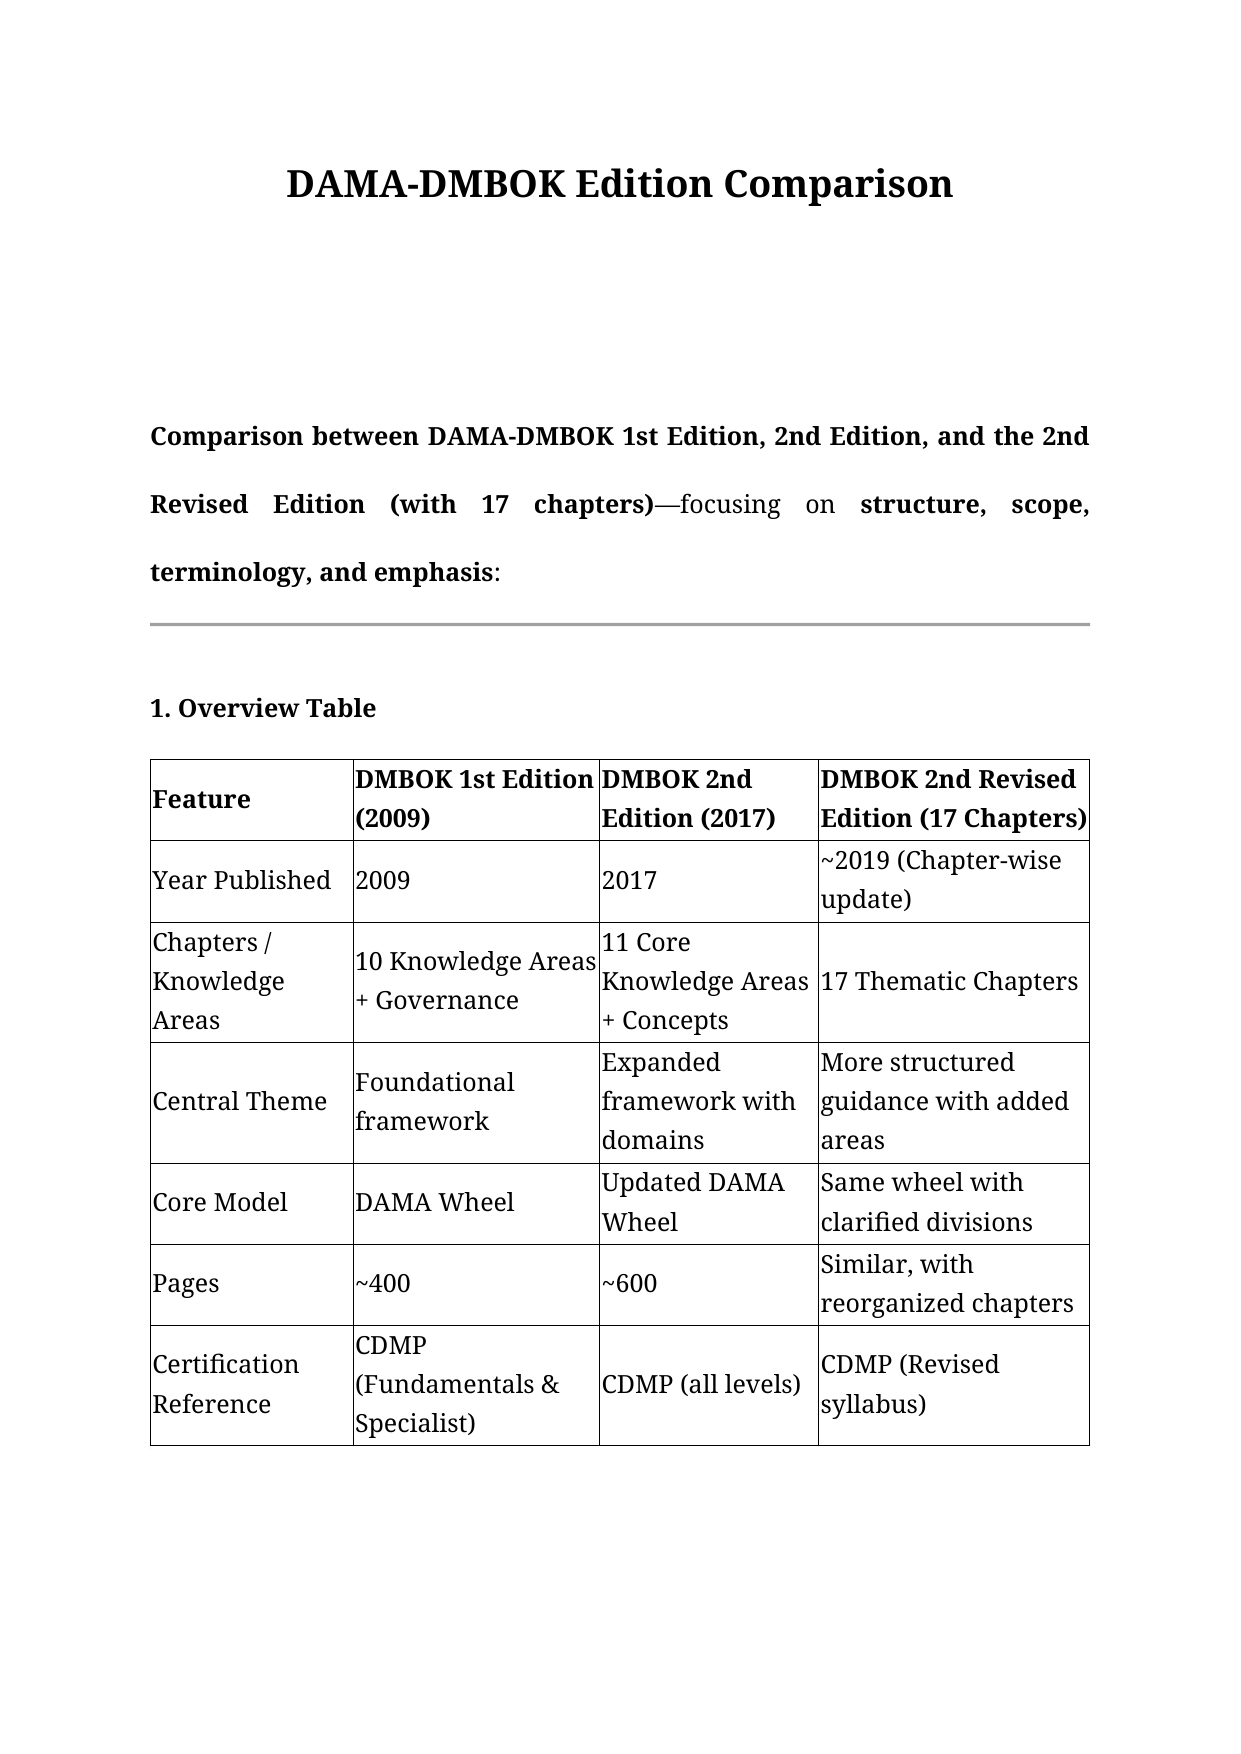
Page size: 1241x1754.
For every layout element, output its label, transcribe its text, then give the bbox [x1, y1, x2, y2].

table_cell Core Model [151, 1164, 353, 1244]
table_cell Chapters / Knowledge Areas [151, 923, 353, 1042]
table_header Feature [151, 760, 353, 840]
table_cell CDMP (all levels) [600, 1326, 818, 1445]
table_cell 2017 [600, 841, 818, 922]
table_cell Year Published [151, 841, 353, 922]
table_header DMBOK 2nd Revised Edition (17 Chapters) [819, 760, 1089, 840]
table_cell Similar, with reorganized chapters [819, 1245, 1089, 1325]
text 1. Overview Table [150, 627, 1090, 725]
table_header DMBOK 2nd Edition (2017) [600, 760, 818, 840]
table_cell 11 Core Knowledge Areas + Concepts [600, 923, 818, 1042]
table_cell 10 Knowledge Areas + Governance [354, 923, 599, 1042]
table_cell More structured guidance with added areas [819, 1043, 1089, 1162]
table_cell Updated DAMA Wheel [600, 1164, 818, 1244]
table_cell Same wheel with clarified divisions [819, 1164, 1089, 1244]
table_cell Expanded framework with domains [600, 1043, 818, 1162]
table_cell Central Theme [151, 1043, 353, 1162]
table_cell Pages [151, 1245, 353, 1325]
table_cell Certification Reference [151, 1326, 353, 1445]
table_cell CDMP (Fundamentals & Specialist) [354, 1326, 599, 1445]
table_cell ~2019 (Chapter-wise update) [819, 841, 1089, 922]
table_cell ~400 [354, 1245, 599, 1325]
text DAMA-DMBOK Edition Comparison [150, 158, 1090, 209]
text Comparison between DAMA-DMBOK 1st Edition, 2nd Edition, and the 2nd Revised Edition (with 17 chapters)—focusing on structure, scope, terminology, and emphasis: [150, 418, 1090, 589]
table_cell 17 Thematic Chapters [819, 923, 1089, 1042]
table_cell ~600 [600, 1245, 818, 1325]
table_cell CDMP (Revised syllabus) [819, 1326, 1089, 1445]
table_cell Foundational framework [354, 1043, 599, 1162]
table_cell 2009 [354, 841, 599, 922]
table_header DMBOK 1st Edition (2009) [354, 760, 599, 840]
table_cell DAMA Wheel [354, 1164, 599, 1244]
